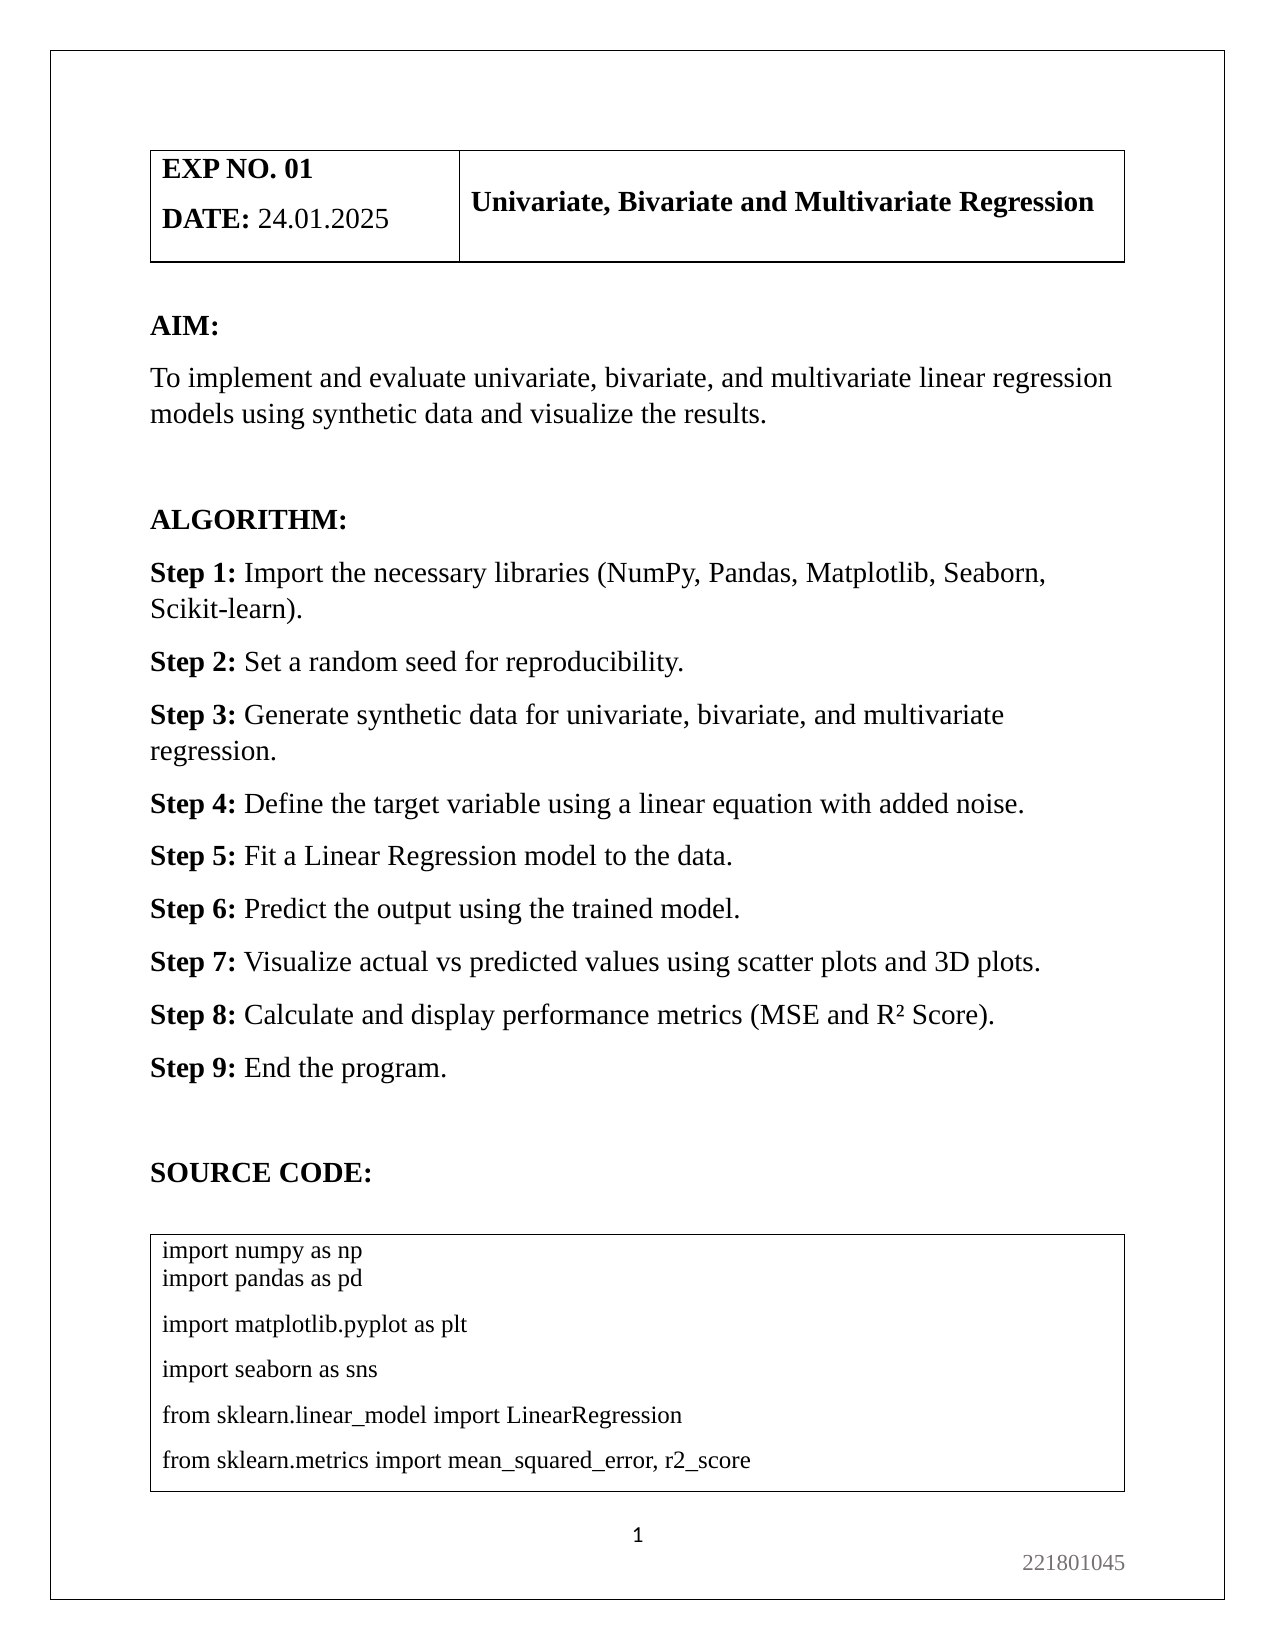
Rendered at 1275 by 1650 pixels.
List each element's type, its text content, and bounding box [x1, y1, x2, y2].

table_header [151, 1235, 1124, 1491]
text Step 7: Visualize actual vs predicted values using scatter plots and 3D plots. [150, 944, 1125, 978]
table_header Univariate, Bivariate and Multivariate Regression [460, 151, 1124, 261]
text Step 9: End the program. [150, 1050, 1125, 1083]
text Step 6: Predict the output using the trained model. [150, 891, 1125, 925]
table_header EXP NO. 01 DATE: 24.01.2025 [151, 151, 459, 261]
text SOURCE CODE: [150, 1155, 1125, 1217]
text Step 5: Fit a Linear Regression model to the data. [150, 838, 1125, 872]
text Step 4: Define the target variable using a linear equation with added noise. [150, 786, 1125, 819]
text To implement and evaluate univariate, bivariate, and multivariate linear regression models using synthetic data and visualize the results. [150, 360, 1125, 430]
text Step 3: Generate synthetic data for univariate, bivariate, and multivariate regression. [150, 697, 1125, 766]
text ALGORITHM: [150, 502, 1125, 536]
text Step 1: Import the necessary libraries (NumPy, Pandas, Matplotlib, Seaborn, Scikit-learn). [150, 555, 1125, 625]
text Step 2: Set a random seed for reproducibility. [150, 644, 1125, 677]
text AIM: [150, 308, 1125, 341]
text Step 8: Calculate and display performance metrics (MSE and R² Score). [150, 997, 1125, 1031]
